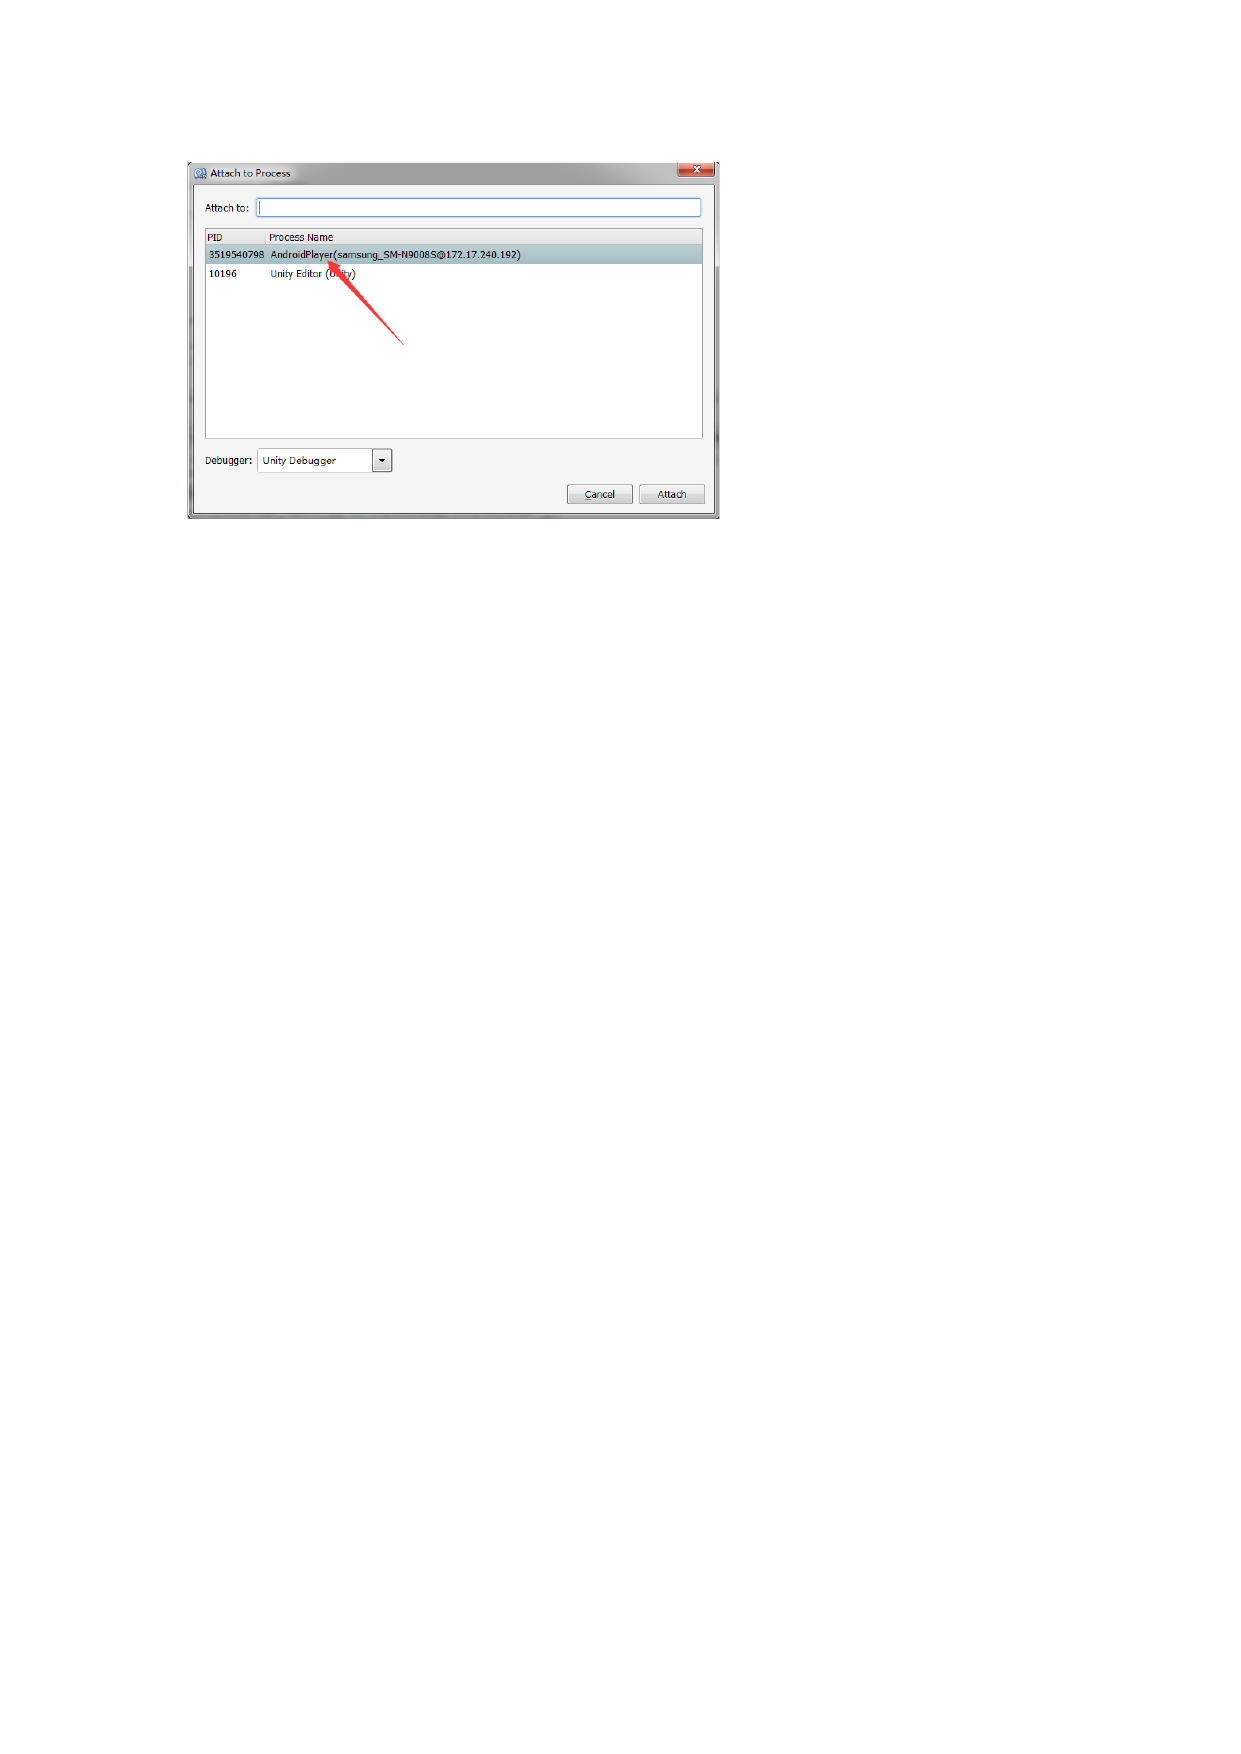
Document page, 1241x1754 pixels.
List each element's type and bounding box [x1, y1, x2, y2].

picture [187, 162, 720, 519]
